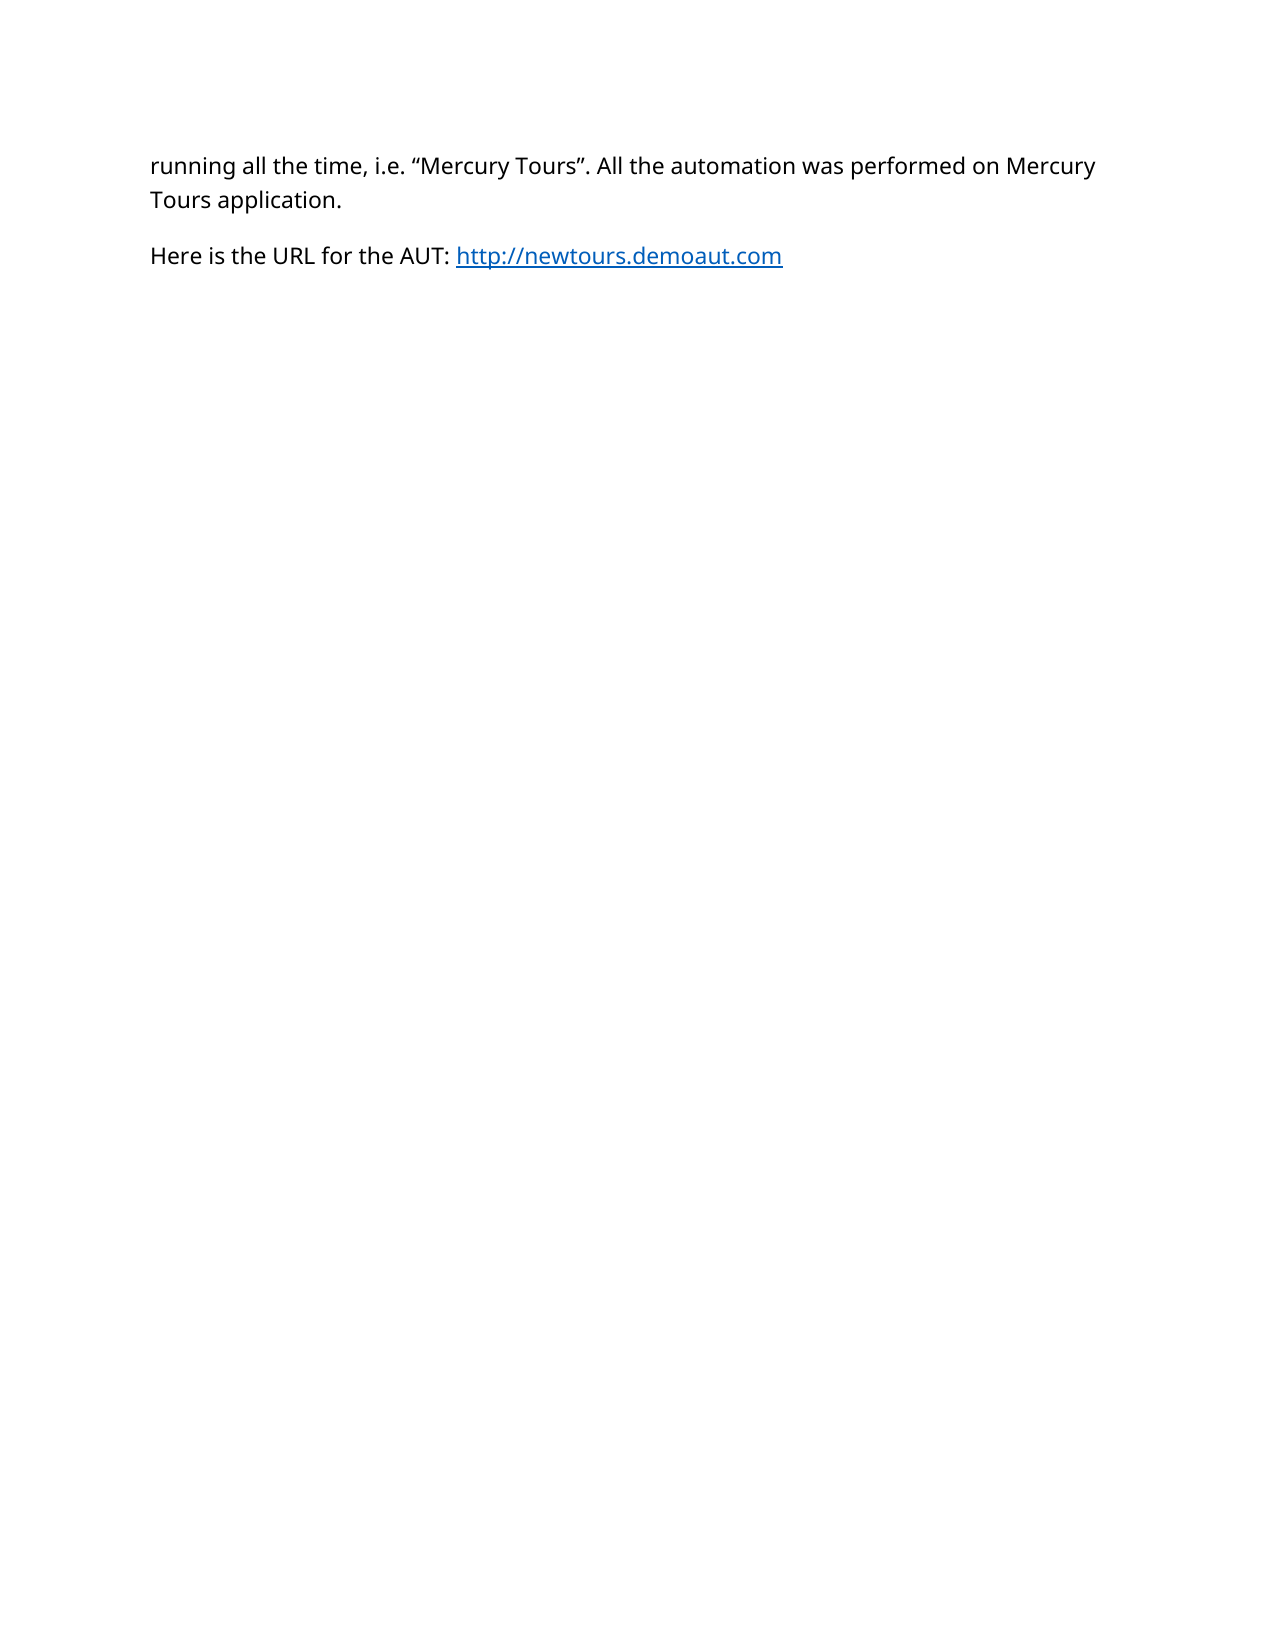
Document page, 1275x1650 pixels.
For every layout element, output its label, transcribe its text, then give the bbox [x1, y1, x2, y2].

text Here is the URL for the AUT: http://newtours.demoaut.com [150, 239, 1125, 271]
